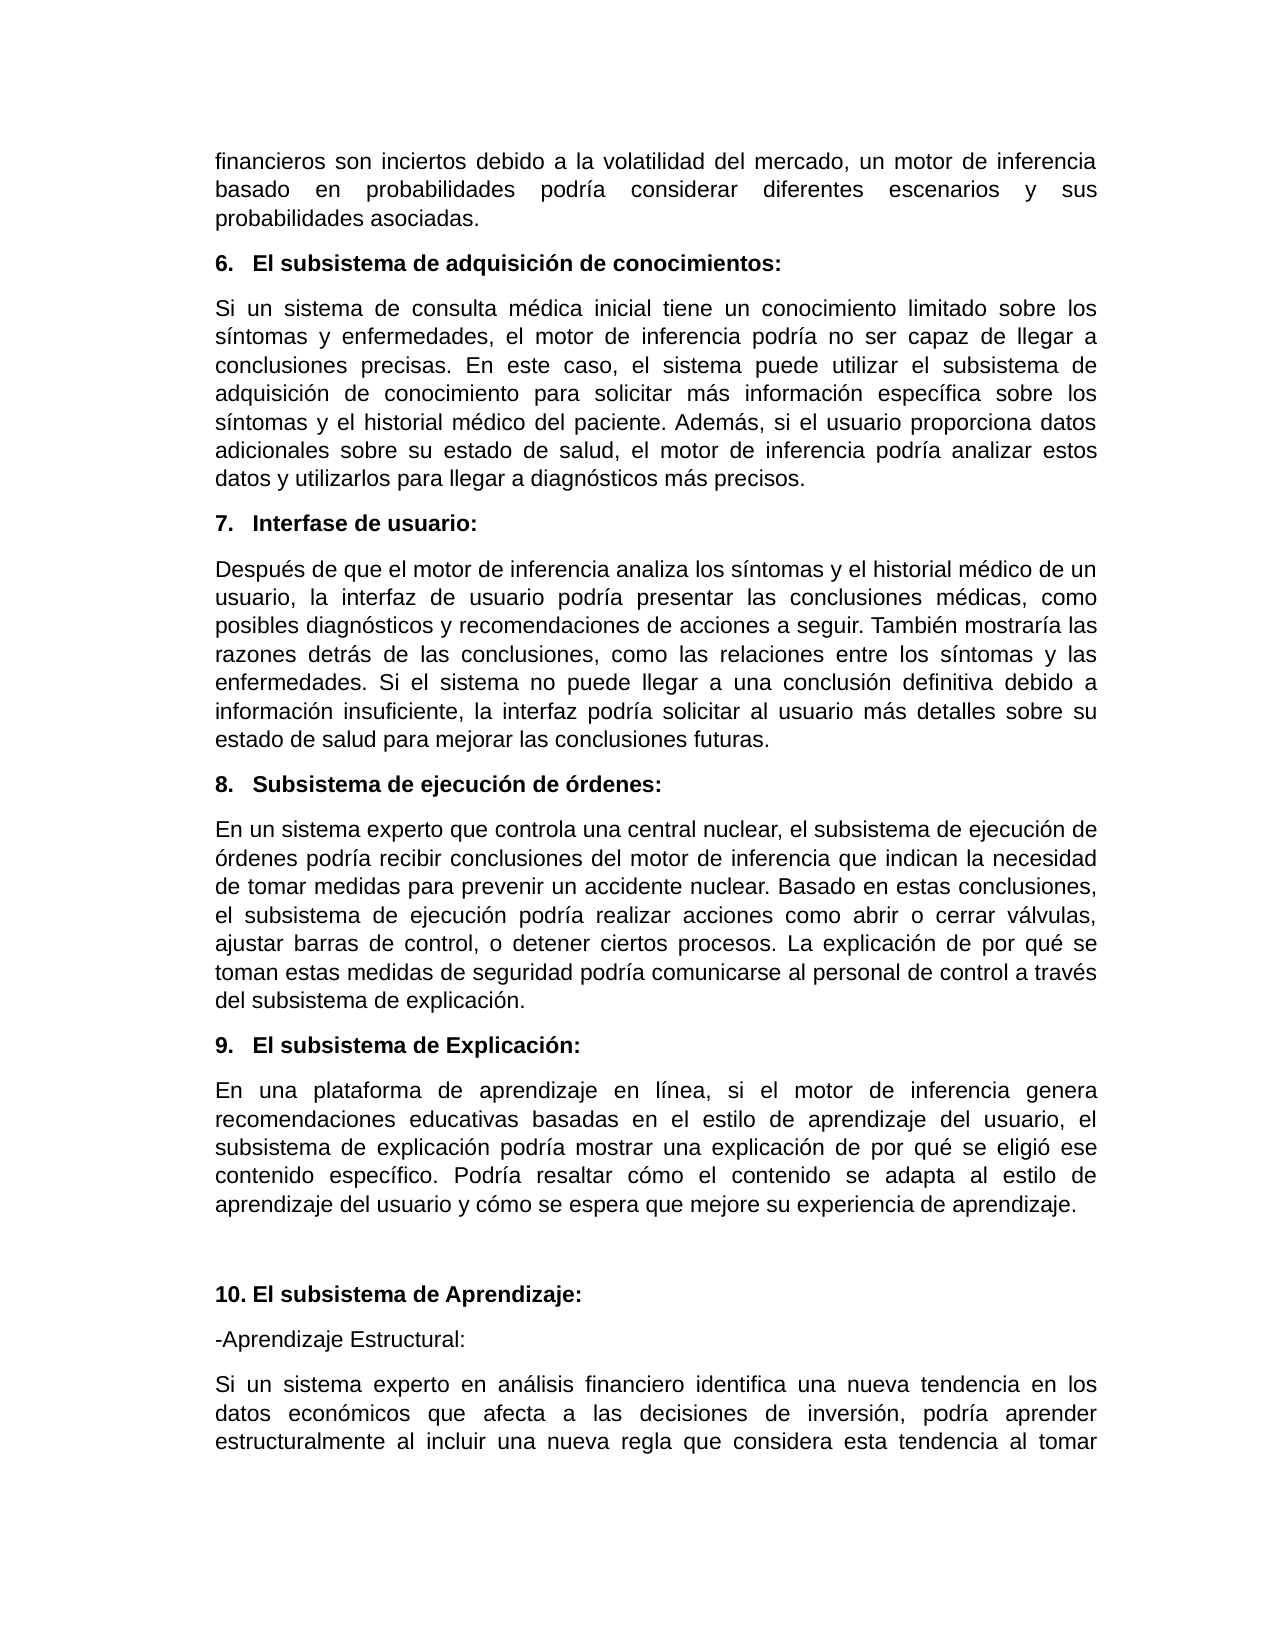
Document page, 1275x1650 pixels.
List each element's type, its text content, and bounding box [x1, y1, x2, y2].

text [215, 1371, 1098, 1454]
list Interfase de usuario: [215, 510, 1098, 537]
list El subsistema de Explicación: [215, 1032, 1098, 1058]
text Después de que el motor de inferencia analiza los síntomas y el historial médico de un usuario, la interfaz de usuario podría presentar las conclusiones médicas, como posibles diagnósticos y recomendaciones de acciones a seguir. También mostraría las razones detrás de las conclusiones, como las relaciones entre los síntomas y las enfermedades. Si el sistema no puede llegar a una conclusión definitiva debido a información insuficiente, la interfaz podría solicitar al usuario más detalles sobre su estado de salud para mejorar las conclusiones futuras. [215, 556, 1098, 752]
list Subsistema de ejecución de órdenes: [215, 771, 1098, 798]
text En un sistema experto que controla una central nuclear, el subsistema de ejecución de órdenes podría recibir conclusiones del motor de inferencia que indican la necesidad de tomar medidas para prevenir un accidente nuclear. Basado en estas conclusiones, el subsistema de ejecución podría realizar acciones como abrir o cerrar válvulas, ajustar barras de control, o detener ciertos procesos. La explicación de por qué se toman estas medidas de seguridad podría comunicarse al personal de control a través del subsistema de explicación. [215, 816, 1098, 1013]
list El subsistema de Aprendizaje: [215, 1281, 1098, 1307]
list El subsistema de adquisición de conocimientos: [215, 249, 1098, 276]
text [215, 148, 1098, 231]
text -Aprendizaje Estructural: [215, 1326, 1098, 1353]
text Si un sistema de consulta médica inicial tiene un conocimiento limitado sobre los síntomas y enfermedades, el motor de inferencia podría no ser capaz de llegar a conclusiones precisas. En este caso, el sistema puede utilizar el subsistema de adquisición de conocimiento para solicitar más información específica sobre los síntomas y el historial médico del paciente. Además, si el usuario proporciona datos adicionales sobre su estado de salud, el motor de inferencia podría analizar estos datos y utilizarlos para llegar a diagnósticos más precisos. [215, 295, 1098, 492]
text En una plataforma de aprendizaje en línea, si el motor de inferencia genera recomendaciones educativas basadas en el estilo de aprendizaje del usuario, el subsistema de explicación podría mostrar una explicación de por qué se eligió ese contenido específico. Podría resaltar cómo el contenido se adapta al estilo de aprendizaje del usuario y cómo se espera que mejore su experiencia de aprendizaje. [215, 1077, 1098, 1217]
